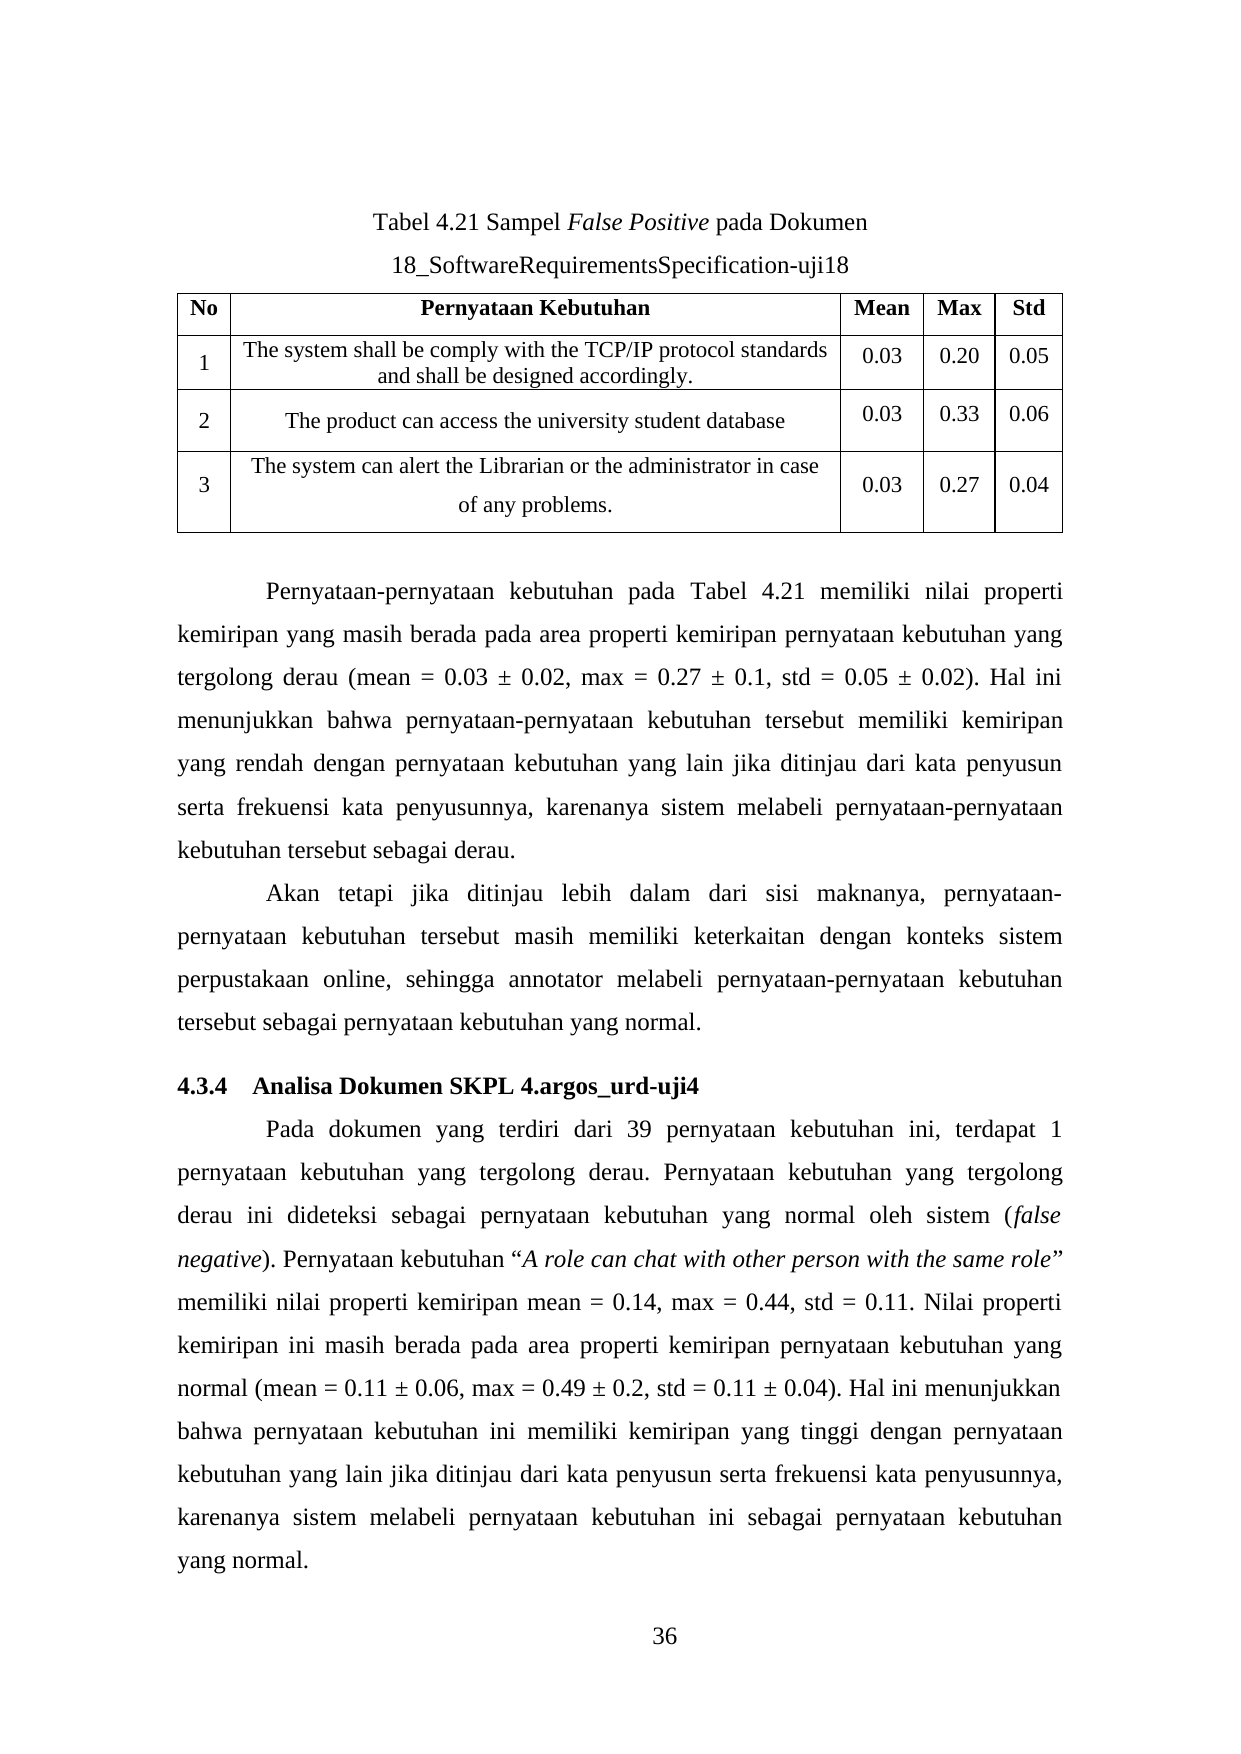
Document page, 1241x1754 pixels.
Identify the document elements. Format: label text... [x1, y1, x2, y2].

table_header Mean [841, 294, 923, 335]
text Pada dokumen yang terdiri dari 39 pernyataan kebutuhan ini, terdapat 1 pernyataan kebutuhan yang tergolong derau. Pernyataan kebutuhan yang tergolong derau ini dideteksi sebagai pernyataan kebutuhan yang normal oleh sistem (false negative). Pernyataan kebutuhan “A role can chat with other person with the same role” memiliki nilai properti kemiripan mean = 0.14, max = 0.44, std = 0.11. Nilai properti kemiripan ini masih berada pada area properti kemiripan pernyataan kebutuhan yang normal (mean = 0.11 ± 0.06, max = 0.49 ± 0.2, std = 0.11 ± 0.04). Hal ini menunjukkan bahwa pernyataan kebutuhan ini memiliki kemiripan yang tinggi dengan pernyataan kebutuhan yang lain jika ditinjau dari kata penyusun serta frekuensi kata penyusunnya, karenanya sistem melabeli pernyataan kebutuhan ini sebagai pernyataan kebutuhan yang normal. [177, 1114, 1063, 1574]
text Akan tetapi jika ditinjau lebih dalam dari sisi maknanya, pernyataan-pernyataan kebutuhan tersebut masih memiliki keterkaitan dengan konteks sistem perpustakaan online, sehingga annotator melabeli pernyataan-pernyataan kebutuhan tersebut sebagai pernyataan kebutuhan yang normal. [177, 878, 1063, 1036]
table_cell 2 [178, 390, 230, 451]
table_cell 0.33 [924, 390, 994, 451]
table_header Pernyataan Kebutuhan [231, 294, 840, 335]
table_cell 0.03 [841, 452, 923, 532]
table_cell 0.27 [924, 452, 994, 532]
table_cell 0.03 [841, 390, 923, 451]
table_cell The system can alert the Librarian or the administrator in case of any problems. [231, 452, 840, 532]
table_cell 0.20 [924, 336, 994, 389]
table_cell 0.04 [996, 452, 1062, 532]
subtitle Analisa Dokumen SKPL 4.argos_urd-uji4 [177, 1071, 1063, 1100]
table_cell 0.05 [996, 336, 1062, 389]
table_cell The system shall be comply with the TCP/IP protocol standards and shall be designed accordingly. [231, 336, 840, 389]
table_header No [178, 294, 230, 335]
table_cell 0.03 [841, 336, 923, 389]
table_cell 1 [178, 336, 230, 389]
table_cell The product can access the university student database [231, 390, 840, 451]
table_cell 0.06 [996, 390, 1062, 451]
table_cell 3 [178, 452, 230, 532]
table_header Max [924, 294, 994, 335]
table_header Std [996, 294, 1062, 335]
